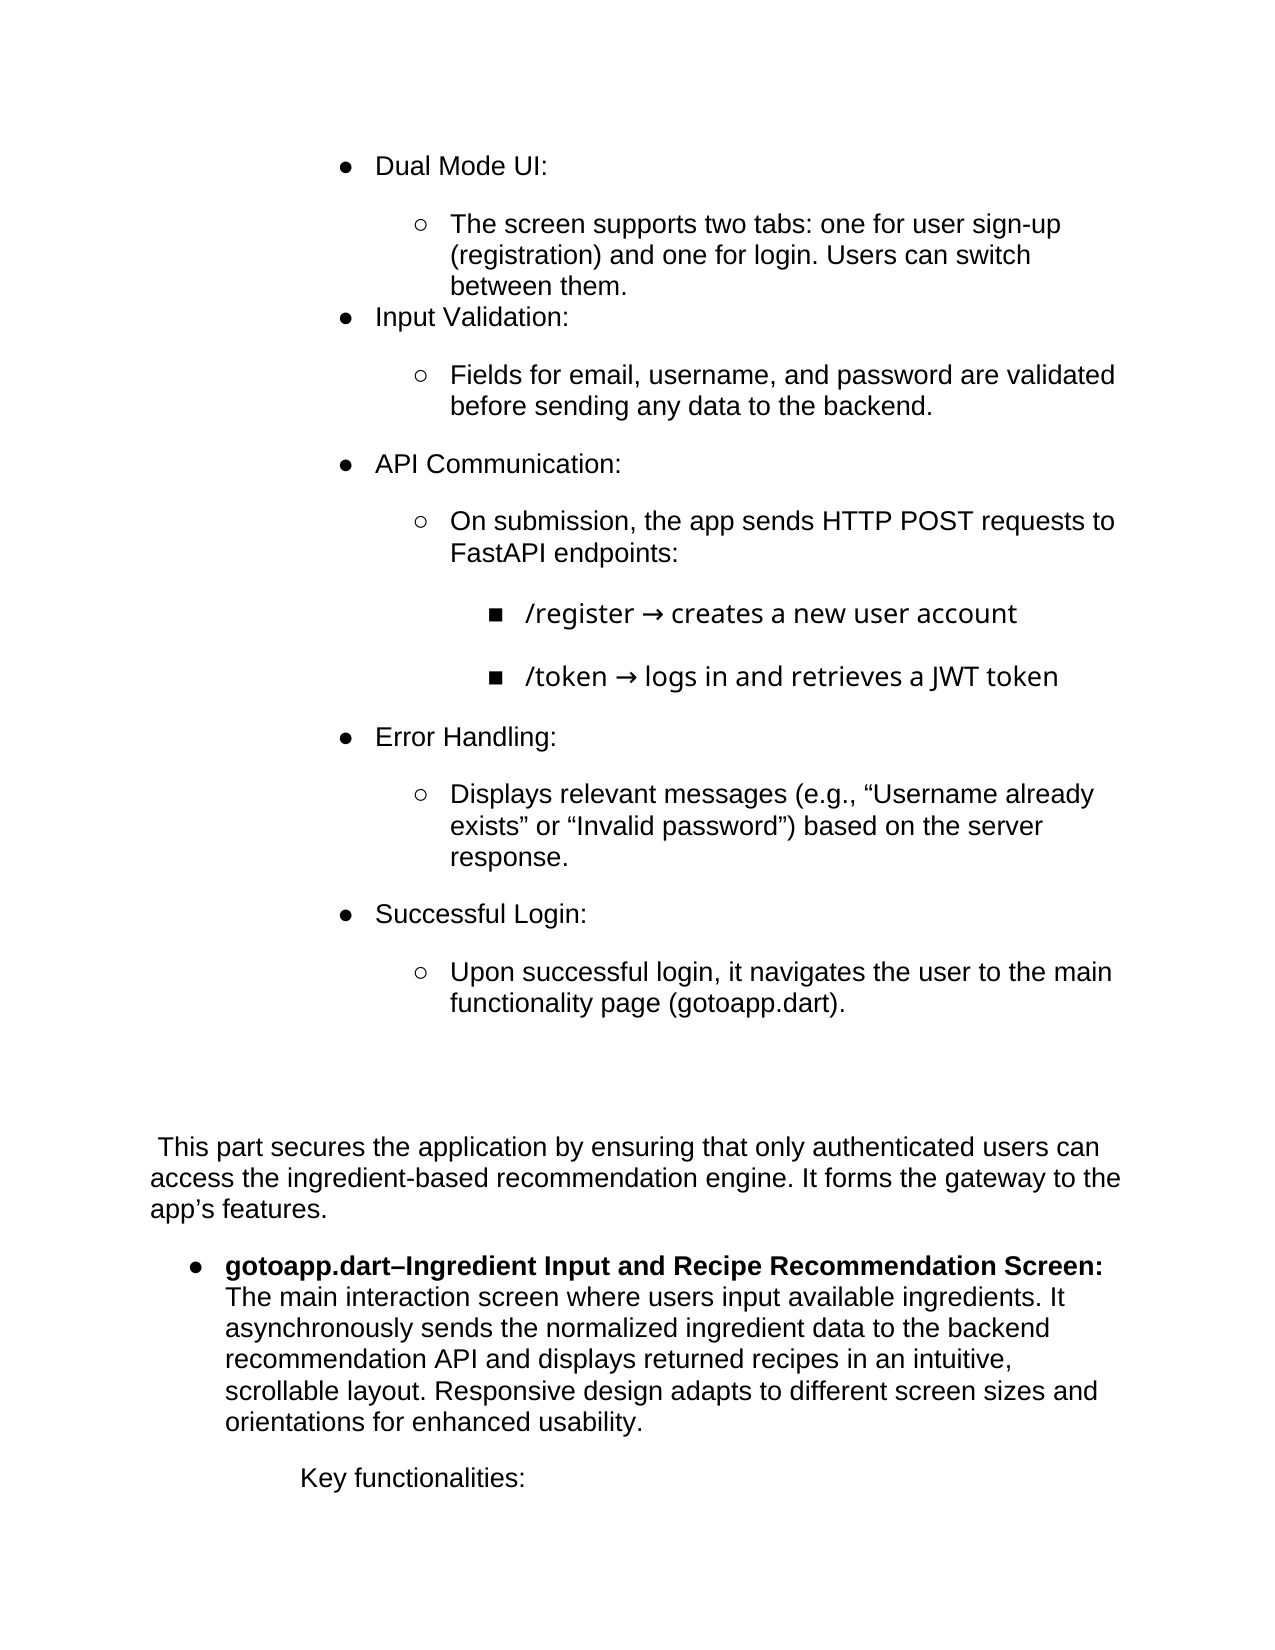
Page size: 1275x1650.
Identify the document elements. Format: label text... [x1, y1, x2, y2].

list /token → logs in and retrieves a JWT token [487, 657, 1125, 721]
list Dual Mode UI: [337, 150, 1125, 208]
text Key functionalities: [225, 1462, 1125, 1493]
list The screen supports two tabs: one for user sign-up (registration) and one for login. Users can switch between them. [412, 208, 1125, 301]
text This part secures the application by ensuring that only authenticated users can access the ingredient-based recommendation engine. It forms the gateway to the app’s features. [150, 1100, 1125, 1225]
list Error Handling: [337, 721, 1125, 778]
list Fields for email, username, and password are validated before sending any data to the backend. [412, 359, 1125, 448]
list Displays relevant messages (e.g., “Username already exists” or “Invalid password”) based on the server response. [412, 778, 1125, 898]
list Successful Login: [337, 898, 1125, 956]
list API Communication: [337, 448, 1125, 505]
list Upon successful login, it navigates the user to the main functionality page (gotoapp.dart). [412, 956, 1125, 1018]
list Input Validation: [337, 301, 1125, 359]
list On submission, the app sends HTTP POST requests to FastAPI endpoints: [412, 505, 1125, 594]
list gotoapp.dart–Ingredient Input and Recipe Recommendation Screen: The main interaction screen where users input available ingredients. It asynchronously sends the normalized ingredient data to the backend recommendation API and displays returned recipes in an intuitive, scrollable layout. Responsive design adapts to different screen sizes and orientations for enhanced usability. [187, 1250, 1125, 1437]
list /register → creates a new user account [487, 594, 1125, 657]
